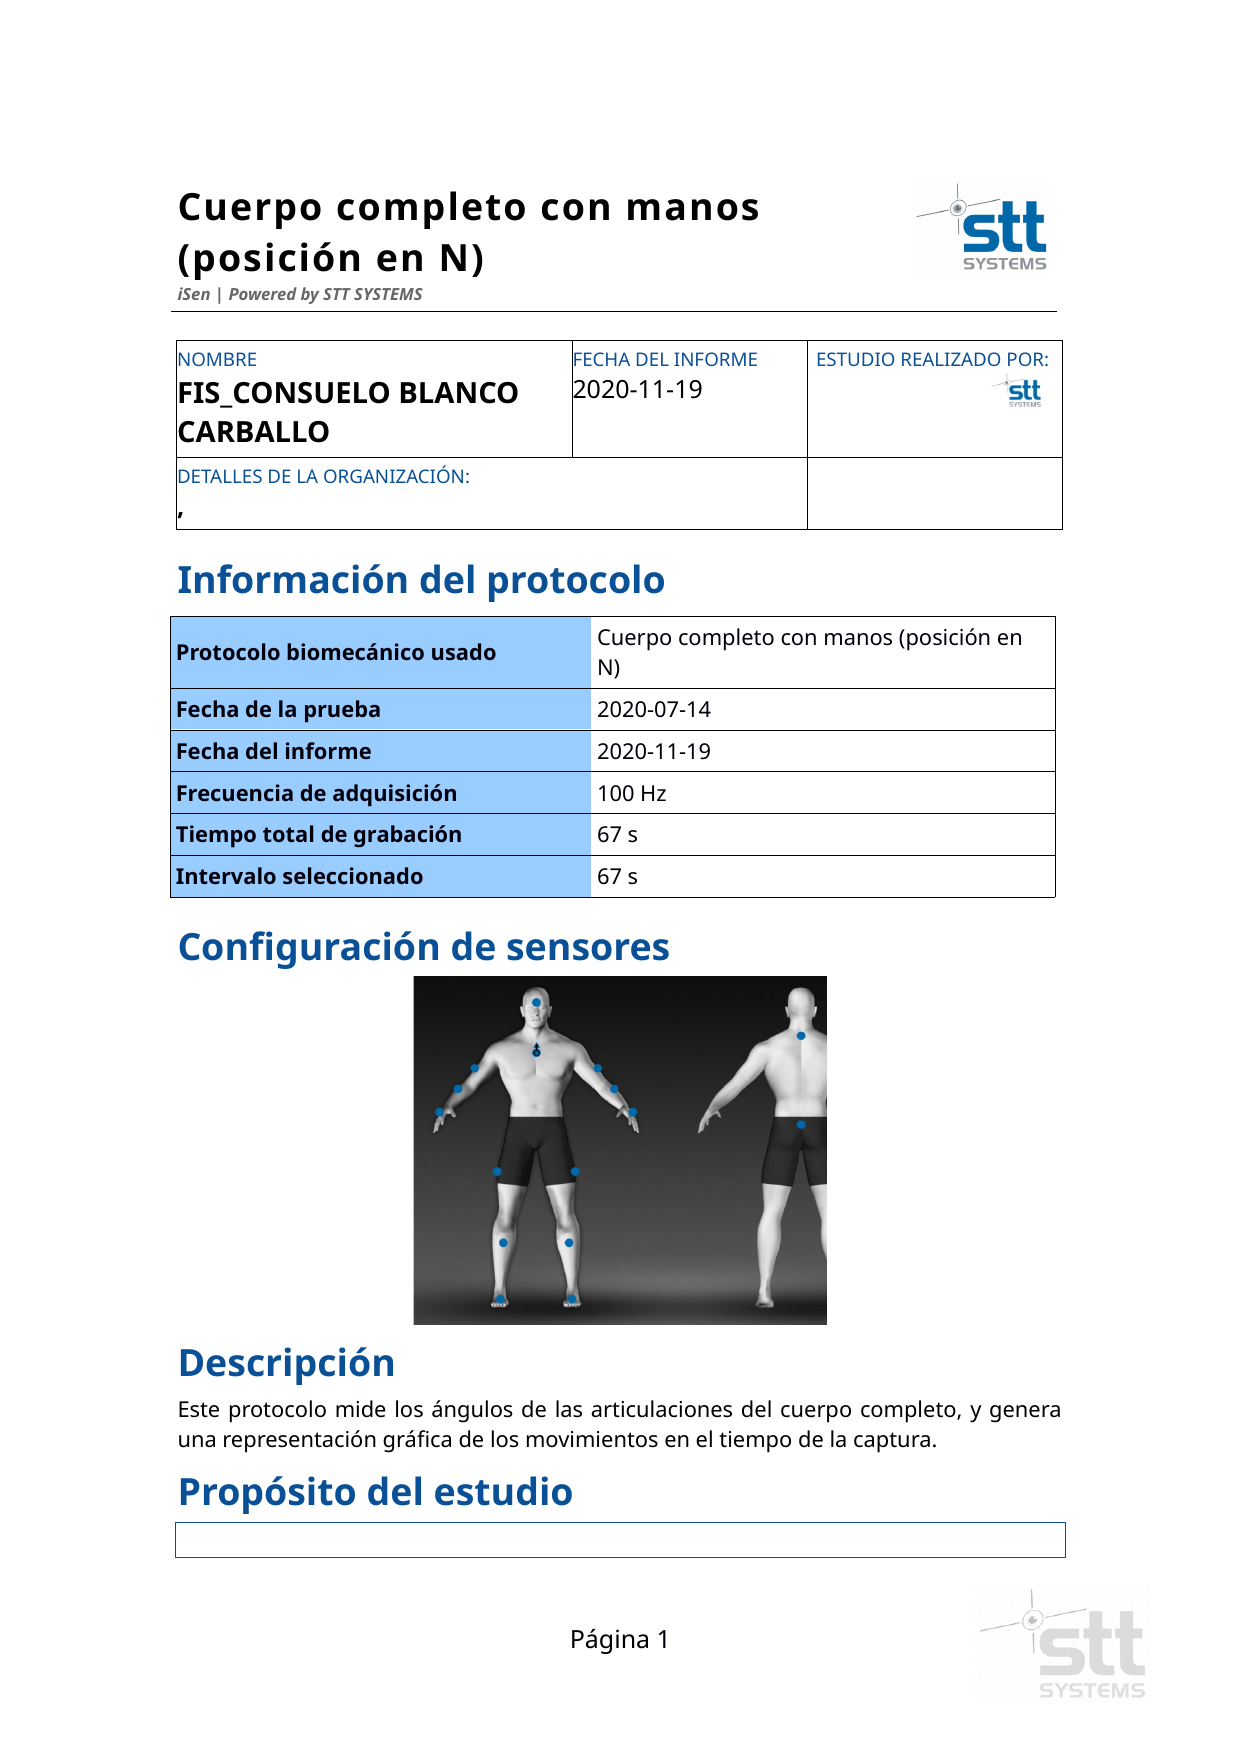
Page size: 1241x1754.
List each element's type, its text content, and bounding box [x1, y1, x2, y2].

table_cell 67 s [591, 814, 1055, 855]
table_cell [808, 458, 1062, 529]
table_cell 2020-07-14 [591, 689, 1055, 729]
table_cell 67 s [591, 856, 1055, 897]
subtitle Propósito del estudio [177, 1465, 1063, 1516]
subtitle Configuración de sensores [177, 920, 1063, 971]
text Este protocolo mide los ángulos de las articulaciones del cuerpo completo, y genera una representación gráfica de los movimientos en el tiempo de la captura. [177, 1394, 1063, 1453]
table_header Protocolo biomecánico usado [171, 617, 591, 688]
subtitle Información del protocolo [177, 553, 1063, 604]
table_cell Fecha de la prueba [171, 689, 591, 729]
subtitle Descripción [177, 1337, 1063, 1388]
table_header Cuerpo completo con manos (posición en N) [591, 617, 1055, 688]
table_cell Tiempo total de grabación [171, 814, 591, 855]
table_cell 100 Hz [591, 772, 1055, 813]
table_cell Frecuencia de adquisición [171, 772, 591, 813]
table_cell DETALLES DE LA ORGANIZACIÓN: , [177, 458, 807, 529]
table_cell 2020-11-19 [591, 731, 1055, 771]
table_cell Fecha del informe [171, 731, 591, 771]
picture [413, 976, 827, 1325]
table_cell Intervalo seleccionado [171, 856, 591, 897]
picture [911, 180, 1052, 277]
table_header NOMBRE FIS_CONSUELO BLANCO CARBALLO [177, 341, 572, 457]
table_header FECHA DEL INFORME 2020-11-19 [573, 341, 807, 457]
picture [822, 372, 1043, 409]
table_header ESTUDIO REALIZADO POR: [808, 341, 1062, 457]
picture [972, 1583, 1152, 1705]
